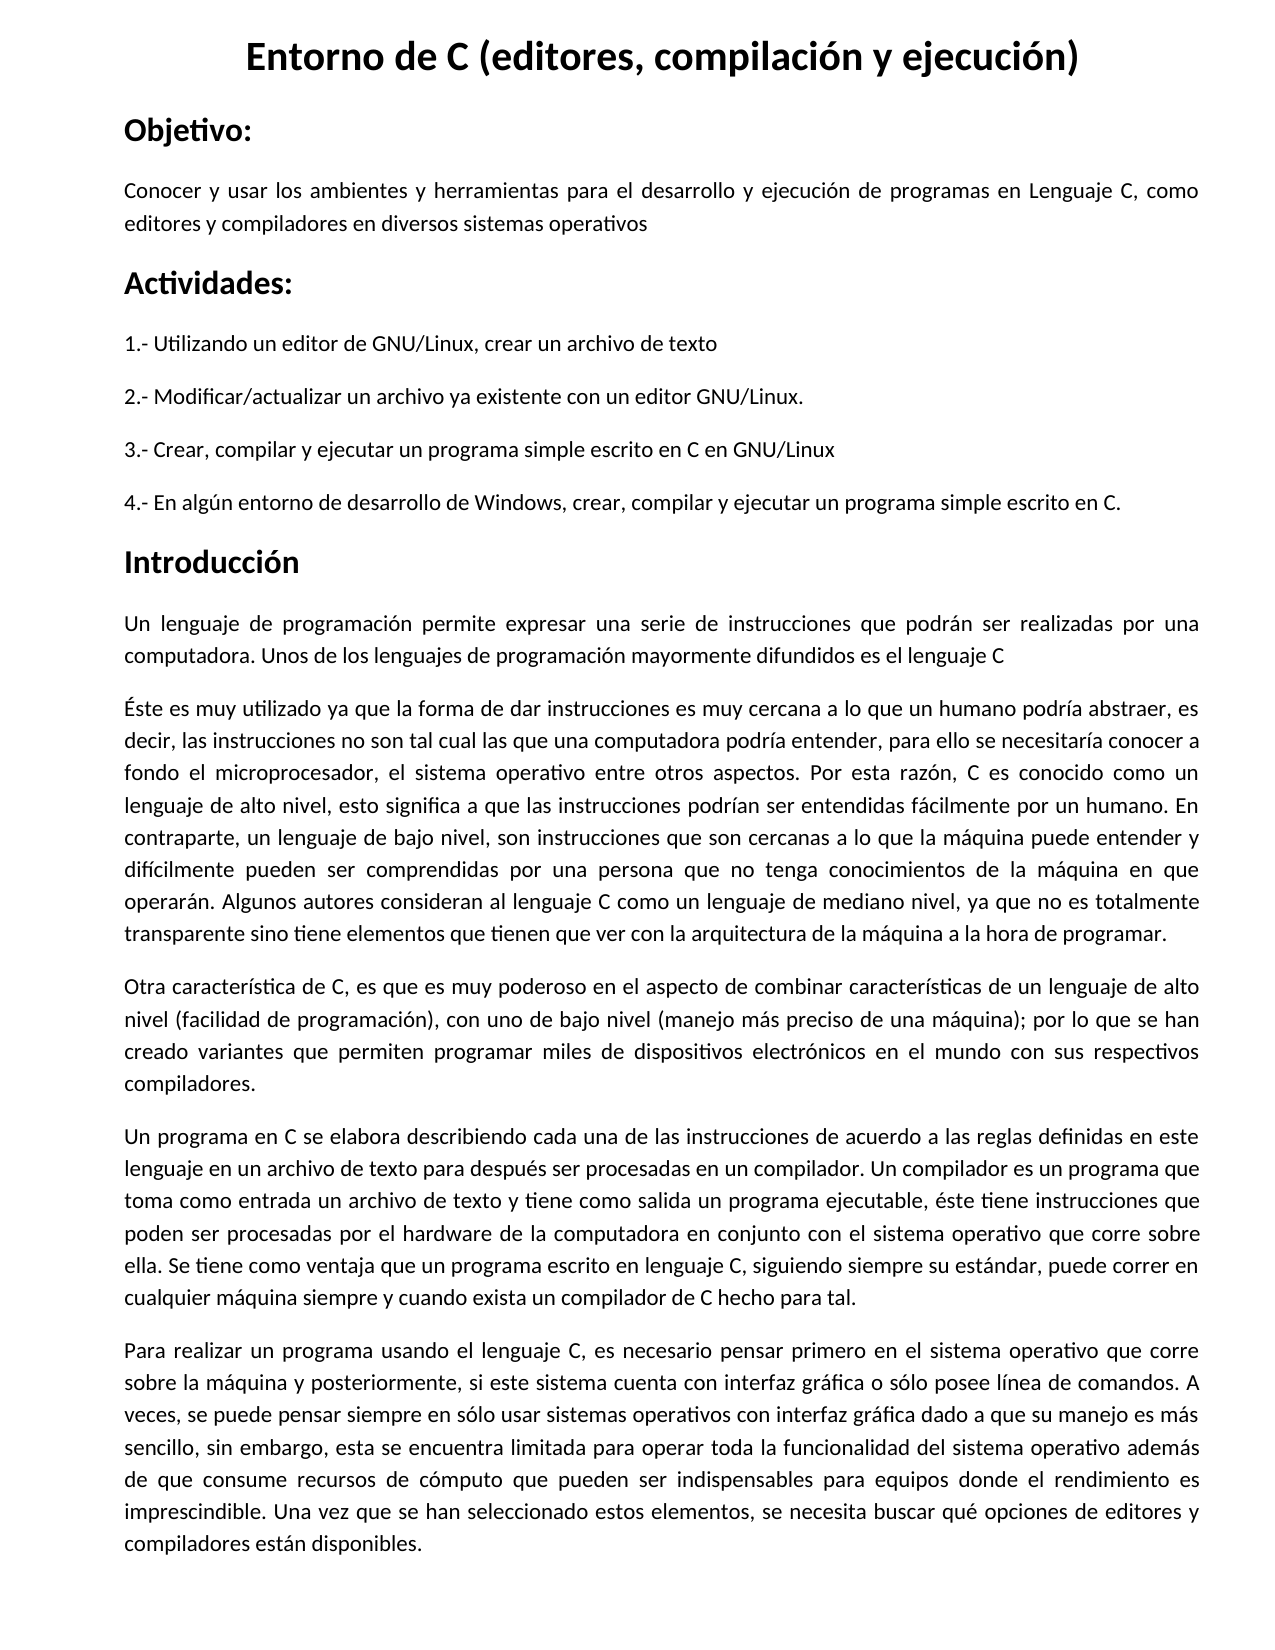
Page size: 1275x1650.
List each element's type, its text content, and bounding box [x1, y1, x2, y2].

text 2.- Modificar/actualizar un archivo ya existente con un editor GNU/Linux.  [124, 382, 1202, 410]
text Un programa en C se elabora describiendo cada una de las instrucciones de acuerdo a las reglas definidas en este lenguaje en un archivo de texto para después ser procesadas en un compilador. Un compilador es un programa que toma como entrada un archivo de texto y tiene como salida un programa ejecutable, éste tiene instrucciones que poden ser procesadas por el hardware de la computadora en conjunto con el sistema operativo que corre sobre ella. Se tiene como ventaja que un programa escrito en lenguaje C, siguiendo siempre su estándar, puede correr en cualquier máquina siempre y cuando exista un compilador de C hecho para tal. [124, 1122, 1202, 1311]
text 4.- En algún entorno de desarrollo de Windows, crear, compilar y ejecutar un programa simple escrito en C. [124, 488, 1202, 516]
text Conocer y usar los ambientes y herramientas para el desarrollo y ejecución de programas en Lenguaje C, como editores y compiladores en diversos sistemas operativos [124, 176, 1202, 237]
text Introducción [124, 541, 1202, 582]
text 1.- Utilizando un editor de GNU/Linux, crear un archivo de texto  [124, 329, 1202, 357]
text Éste es muy utilizado ya que la forma de dar instrucciones es muy cercana a lo que un humano podría abstraer, es decir, las instrucciones no son tal cual las que una computadora podría entender, para ello se necesitaría conocer a fondo el microprocesador, el sistema operativo entre otros aspectos. Por esta razón, C es conocido como un lenguaje de alto nivel, esto significa a que las instrucciones podrían ser entendidas fácilmente por un humano. En contraparte, un lenguaje de bajo nivel, son instrucciones que son cercanas a lo que la máquina puede entender y difícilmente pueden ser comprendidas por una persona que no tenga conocimientos de la máquina en que operarán. Algunos autores consideran al lenguaje C como un lenguaje de mediano nivel, ya que no es totalmente transparente sino tiene elementos que tienen que ver con la arquitectura de la máquina a la hora de programar. [124, 694, 1202, 947]
text Entorno de C (editores, compilación y ejecución) [124, 29, 1202, 80]
text 3.- Crear, compilar y ejecutar un programa simple escrito en C en GNU/Linux  [124, 435, 1202, 463]
text Para realizar un programa usando el lenguaje C, es necesario pensar primero en el sistema operativo que corre sobre la máquina y posteriormente, si este sistema cuenta con interfaz gráfica o sólo posee línea de comandos. A veces, se puede pensar siempre en sólo usar sistemas operativos con interfaz gráfica dado a que su manejo es más sencillo, sin embargo, esta se encuentra limitada para operar toda la funcionalidad del sistema operativo además de que consume recursos de cómputo que pueden ser indispensables para equipos donde el rendimiento es imprescindible. Una vez que se han seleccionado estos elementos, se necesita buscar qué opciones de editores y compiladores están disponibles. [124, 1336, 1202, 1557]
text Actividades:  [124, 262, 1202, 302]
text Objetivo: [124, 109, 1202, 149]
text Otra característica de C, es que es muy poderoso en el aspecto de combinar características de un lenguaje de alto nivel (facilidad de programación), con uno de bajo nivel (manejo más preciso de una máquina); por lo que se han creado variantes que permiten programar miles de dispositivos electrónicos en el mundo con sus respectivos compiladores. [124, 972, 1202, 1097]
text Un lenguaje de programación permite expresar una serie de instrucciones que podrán ser realizadas por una computadora. Unos de los lenguajes de programación mayormente difundidos es el lenguaje C [124, 609, 1202, 669]
